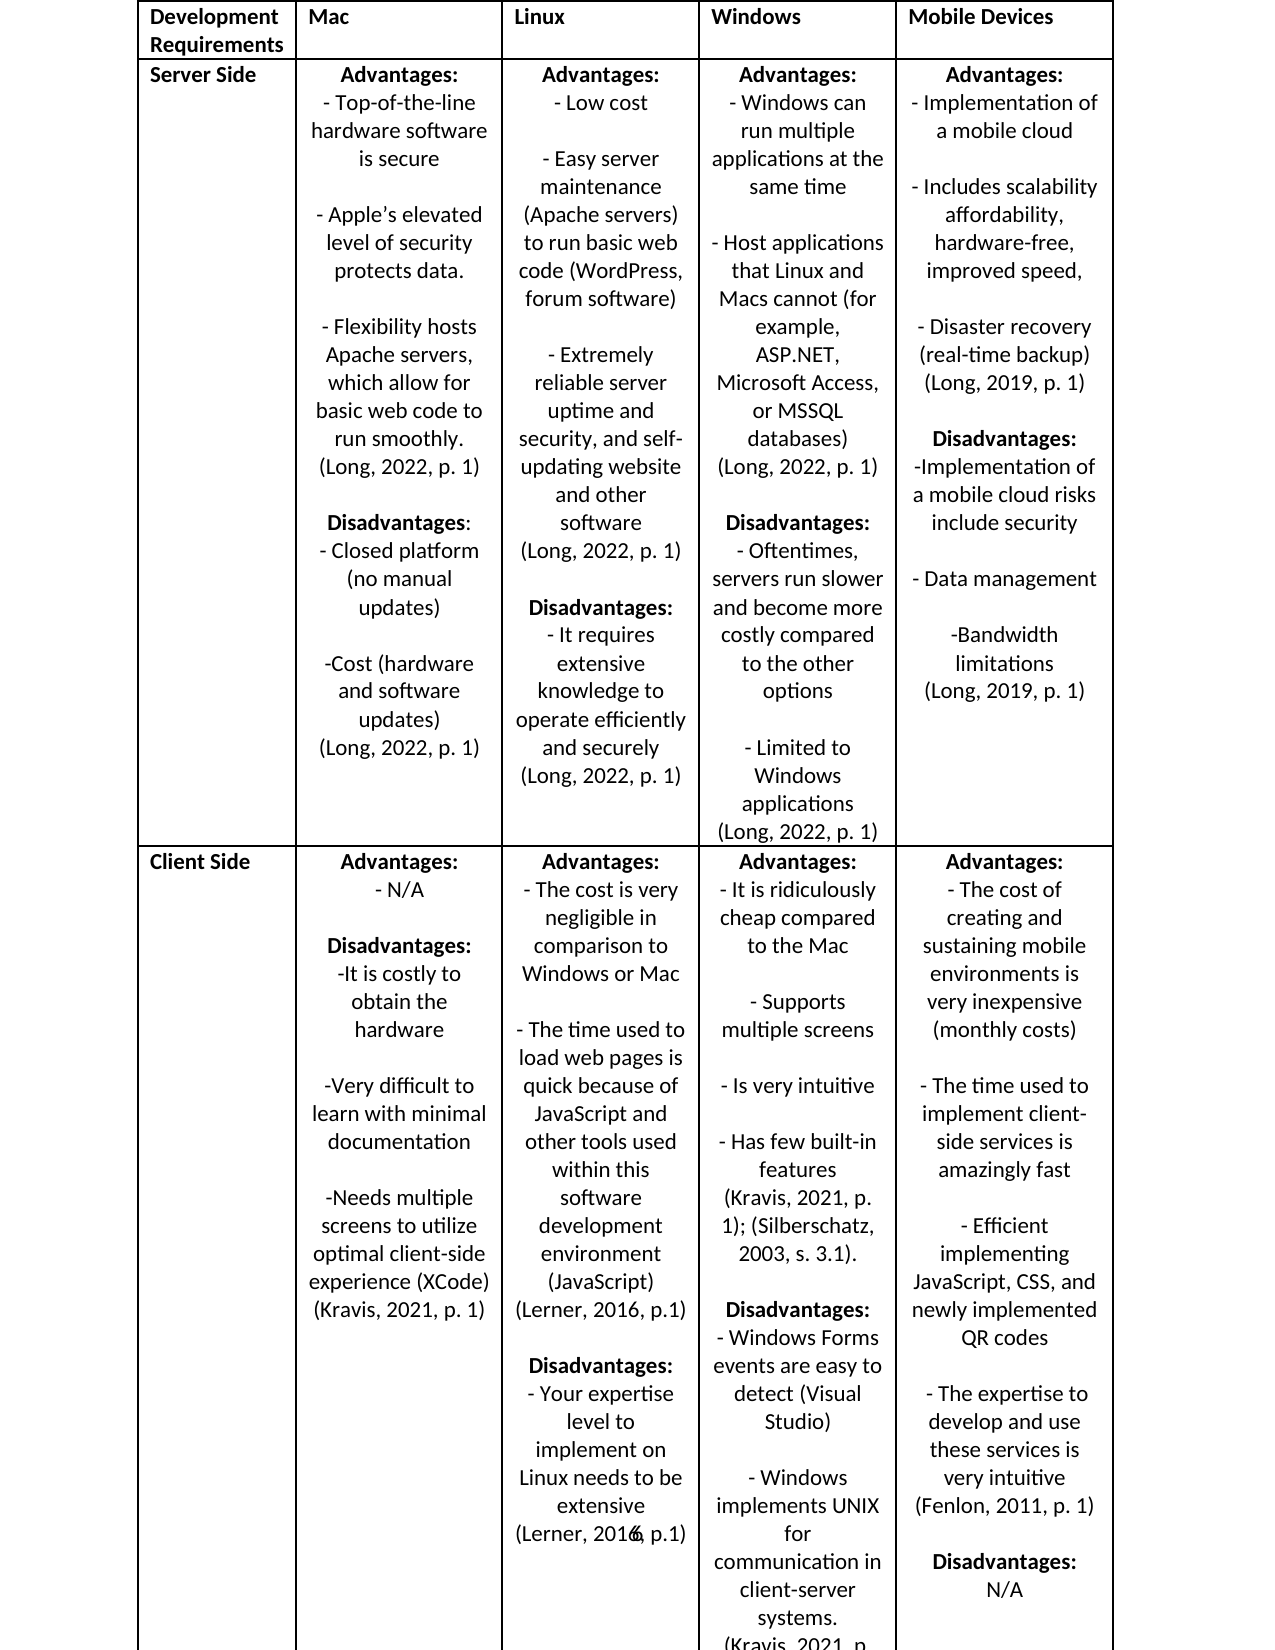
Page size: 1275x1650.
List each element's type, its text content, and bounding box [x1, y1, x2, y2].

table_cell Advantages: - The cost of creating and sustaining mobile environments is very inexpensive (monthly costs) - The time used to implement client-side services is amazingly fast - Efficient implementing JavaScript, CSS, and newly implemented QR codes - The expertise to develop and use these services is very intuitive (Fenlon, 2011, p. 1) Disadvantages: N/A [897, 847, 1112, 1650]
table_cell Server Side [139, 60, 295, 845]
table_header Windows [700, 2, 895, 58]
table_cell Advantages: - Windows can run multiple applications at the same time - Host applications that Linux and Macs cannot (for example, ASP.NET, Microsoft Access, or MSSQL databases) (Long, 2022, p. 1) Disadvantages: - Oftentimes, servers run slower and become more costly compared to the other options - Limited to Windows applications (Long, 2022, p. 1) [700, 60, 895, 845]
table_header Linux [503, 2, 698, 58]
table_header Development Requirements [139, 2, 295, 58]
table_cell Advantages: - N/A Disadvantages: -It is costly to obtain the hardware -Very difficult to learn with minimal documentation -Needs multiple screens to utilize optimal client-side experience (XCode) (Kravis, 2021, p. 1) [297, 847, 501, 1650]
table_cell Client Side [139, 847, 295, 1650]
table_cell Advantages: - Top-of-the-line hardware software is secure - Apple’s elevated level of security protects data. - Flexibility hosts Apache servers, which allow for basic web code to run smoothly. (Long, 2022, p. 1) Disadvantages: - Closed platform (no manual updates) -Cost (hardware and software updates) (Long, 2022, p. 1) [297, 60, 501, 845]
table_cell Advantages: - It is ridiculously cheap compared to the Mac - Supports multiple screens - Is very intuitive - Has few built-in features (Kravis, 2021, p. 1); (Silberschatz, 2003, s. 3.1). Disadvantages: - Windows Forms events are easy to detect (Visual Studio) - Windows implements UNIX for communication in client-server systems. (Kravis, 2021, p. 1); (Silberschatz, 2003, s. 3.1). [700, 847, 895, 1650]
table_cell Advantages: - The cost is very negligible in comparison to Windows or Mac - The time used to load web pages is quick because of JavaScript and other tools used within this software development environment (JavaScript) (Lerner, 2016, p.1) Disadvantages: - Your expertise level to implement on Linux needs to be extensive (Lerner, 2016, p.1) [503, 847, 698, 1650]
table_header Mac [297, 2, 501, 58]
table_cell Advantages: - Implementation of a mobile cloud - Includes scalability affordability, hardware-free, improved speed, - Disaster recovery (real-time backup) (Long, 2019, p. 1) Disadvantages: -Implementation of a mobile cloud risks include security - Data management -Bandwidth limitations (Long, 2019, p. 1) [897, 60, 1112, 845]
table_header Mobile Devices [897, 2, 1112, 58]
table_cell Advantages: - Low cost - Easy server maintenance (Apache servers) to run basic web code (WordPress, forum software) - Extremely reliable server uptime and security, and self-updating website and other software (Long, 2022, p. 1) Disadvantages: - It requires extensive knowledge to operate efficiently and securely (Long, 2022, p. 1) [503, 60, 698, 845]
